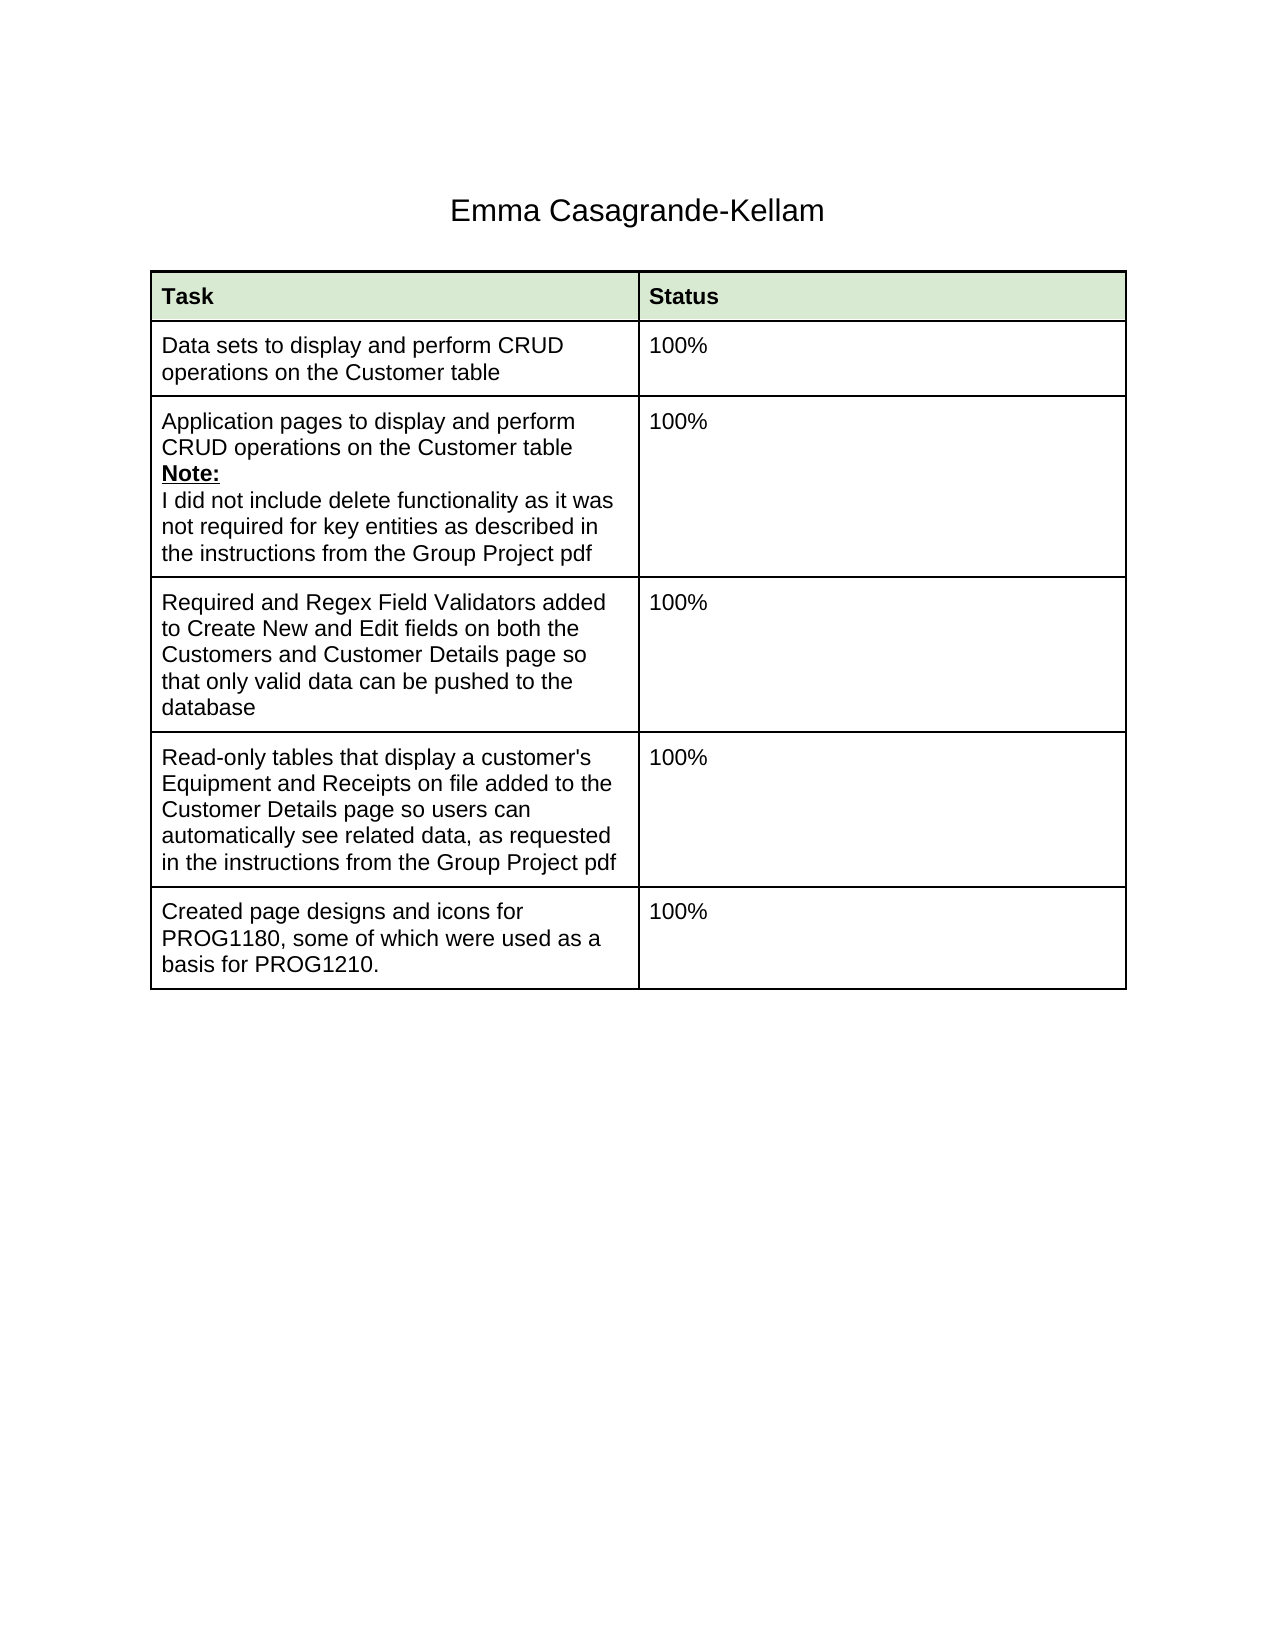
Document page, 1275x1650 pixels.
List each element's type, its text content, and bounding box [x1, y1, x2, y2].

subtitle Emma Casagrande-Kellam [150, 192, 1125, 228]
table_cell 100% [640, 322, 1125, 395]
table_cell Read-only tables that display a customer's Equipment and Receipts on file added to the Customer Details page so users can automatically see related data, as requested in the instructions from the Group Project pdf [152, 733, 638, 886]
table_cell 100% [640, 578, 1125, 731]
table_cell Data sets to display and perform CRUD operations on the Customer table [152, 322, 638, 395]
table_cell Created page designs and icons for PROG1180, some of which were used as a basis for PROG1210. [152, 888, 638, 988]
table_cell 100% [640, 397, 1125, 576]
table_cell 100% [640, 888, 1125, 988]
table_cell 100% [640, 733, 1125, 886]
table_cell Required and Regex Field Validators added to Create New and Edit fields on both the Customers and Customer Details page so that only valid data can be pushed to the database [152, 578, 638, 731]
table_header Task [152, 273, 638, 319]
table_header Status [640, 273, 1125, 319]
table_cell Application pages to display and perform CRUD operations on the Customer table Note: I did not include delete functionality as it was not required for key entities as described in the instructions from the Group Project pdf [152, 397, 638, 576]
